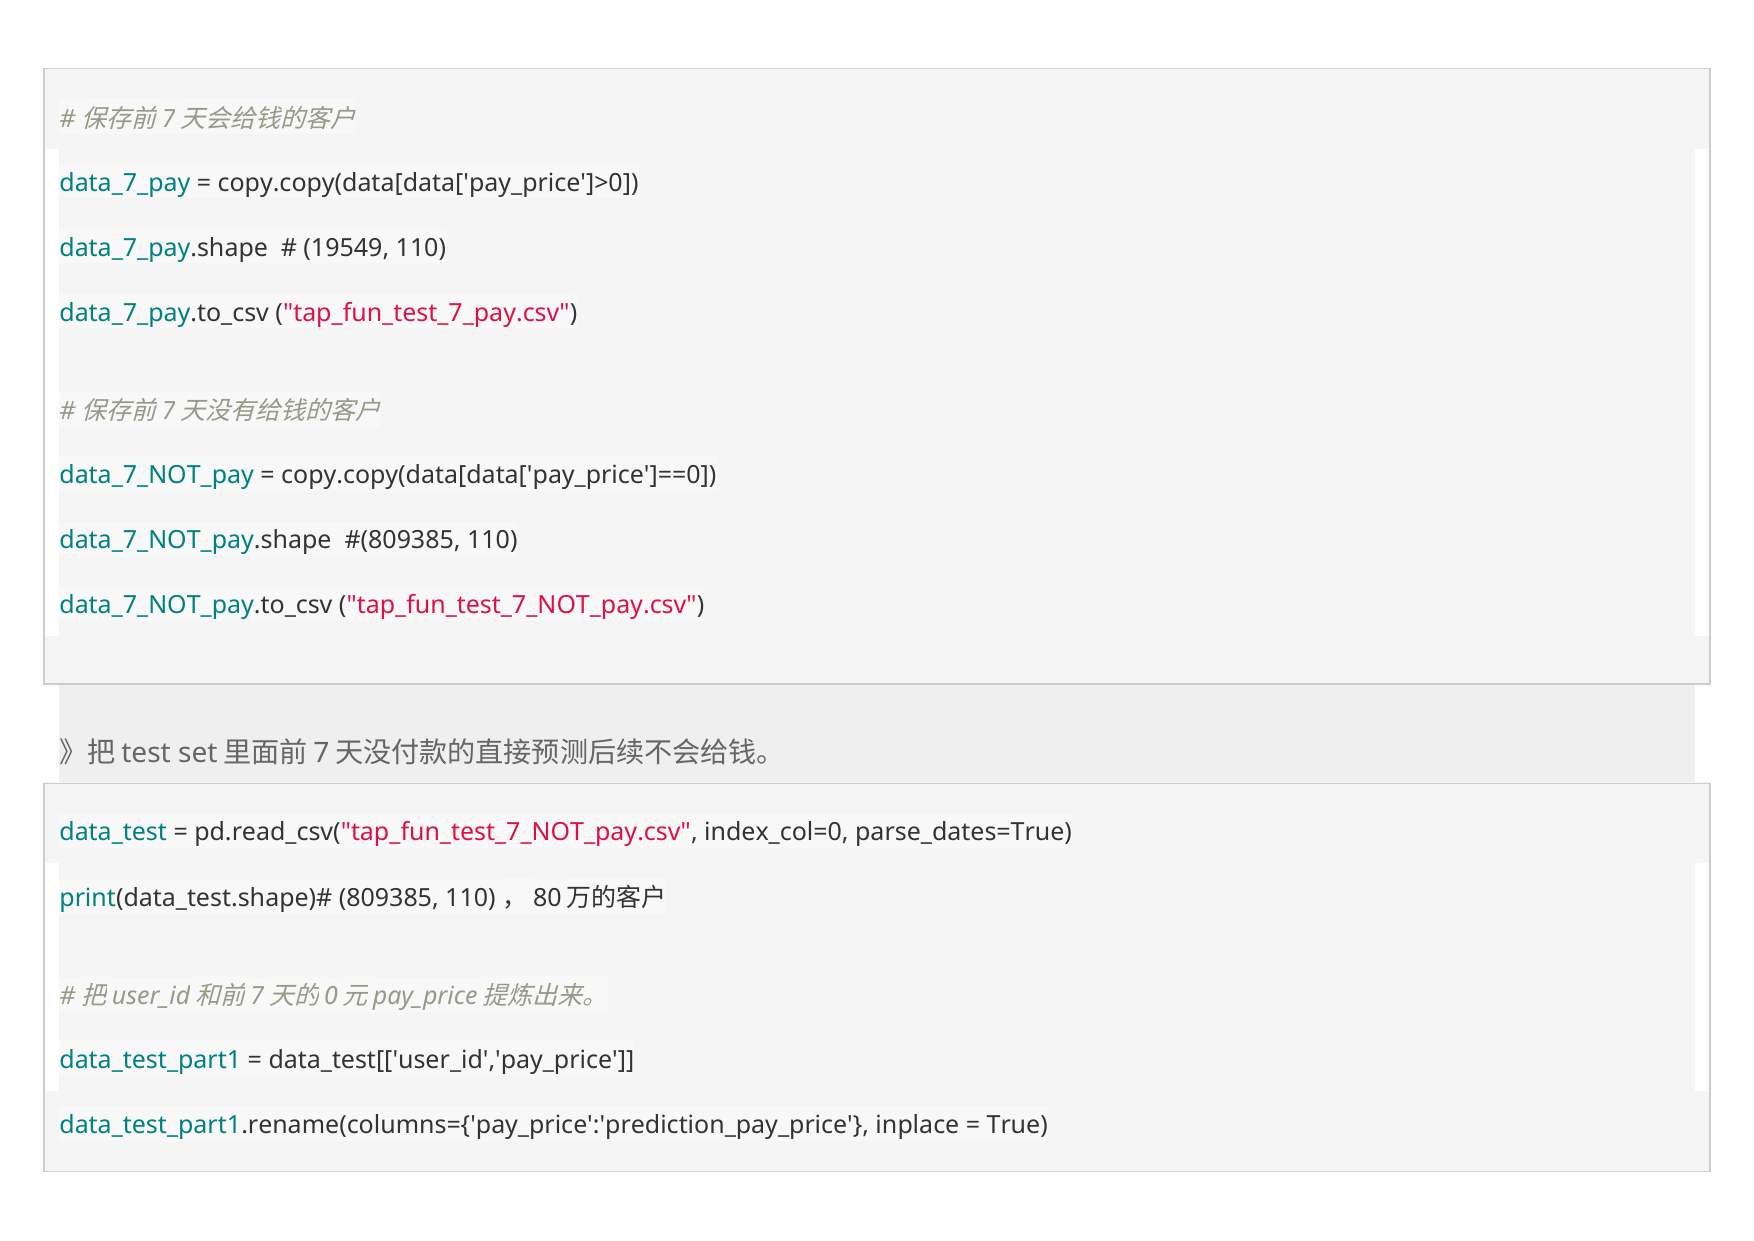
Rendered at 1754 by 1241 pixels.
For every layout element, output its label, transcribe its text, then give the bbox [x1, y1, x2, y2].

text data_7_pay.to_csv ("tap_fun_test_7_pay.csv") [59, 279, 1695, 344]
text # 把user_id和前7天的0元pay_price提炼出来。 [59, 961, 1695, 1026]
text # 保存前7天会给钱的客户 [45, 69, 1709, 149]
text data_7_pay = copy.copy(data[data['pay_price']>0]) [59, 149, 1695, 214]
text data_7_NOT_pay = copy.copy(data[data['pay_price']==0]) [59, 441, 1695, 506]
text data_test_part1 = data_test[['user_id','pay_price']] [59, 1026, 1695, 1075]
text data_test_part1.rename(columns={'pay_price':'prediction_pay_price'}, inplace = True) [45, 1075, 1709, 1171]
text # 保存前7天没有给钱的客户 [59, 376, 1695, 441]
text data_test = pd.read_csv("tap_fun_test_7_NOT_pay.csv", index_col=0, parse_dates=True) [45, 784, 1709, 863]
text print(data_test.shape)# (809385, 110) ， 80万的客户 [59, 863, 1695, 928]
text data_7_pay.shape # (19549, 110) [59, 214, 1695, 279]
text data_7_NOT_pay.shape #(809385, 110) [59, 506, 1695, 571]
text data_7_NOT_pay.to_csv ("tap_fun_test_7_NOT_pay.csv") [59, 571, 1695, 620]
text 》把test set里面前7天没付款的直接预测后续不会给钱。 [59, 717, 1695, 782]
